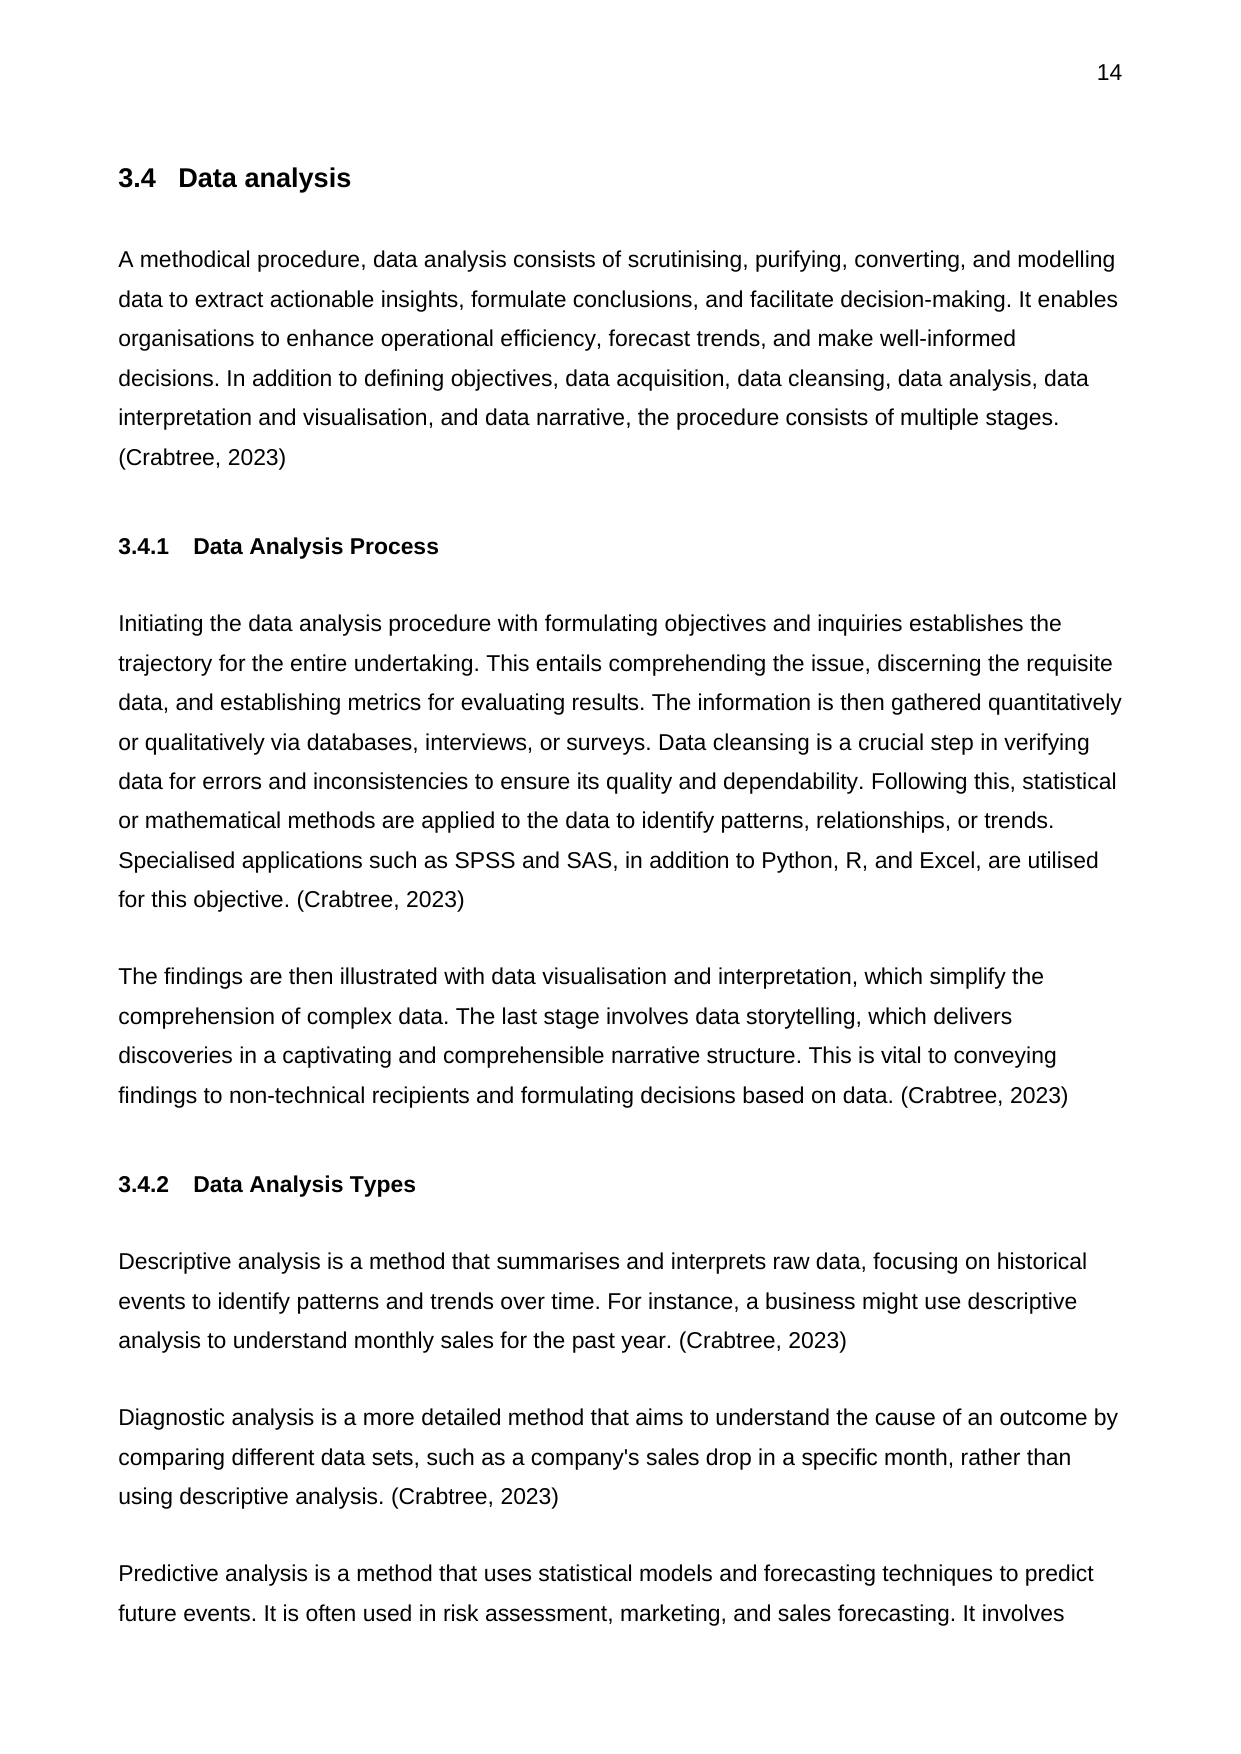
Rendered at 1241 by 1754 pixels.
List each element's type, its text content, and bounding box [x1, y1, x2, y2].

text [118, 1560, 1122, 1626]
subtitle Data analysis [118, 162, 1122, 193]
text A methodical procedure, data analysis consists of scrutinising, purifying, converting, and modelling data to extract actionable insights, formulate conclusions, and facilitate decision-making. It enables organisations to enhance operational efficiency, forecast trends, and make well-informed decisions. In addition to defining objectives, data acquisition, data cleansing, data analysis, data interpretation and visualisation, and data narrative, the procedure consists of multiple stages. (Crabtree, 2023) [118, 246, 1122, 470]
subtitle Data Analysis Types [118, 1171, 1122, 1198]
text The findings are then illustrated with data visualisation and interpretation, which simplify the comprehension of complex data. The last stage involves data storytelling, which delivers discoveries in a captivating and comprehensible narrative structure. This is vital to conveying findings to non-technical recipients and formulating decisions based on data. (Crabtree, 2023) [118, 963, 1122, 1108]
text Descriptive analysis is a method that summarises and interprets raw data, focusing on historical events to identify patterns and trends over time. For instance, a business might use descriptive analysis to understand monthly sales for the past year. (Crabtree, 2023) [118, 1248, 1122, 1353]
text Initiating the data analysis procedure with formulating objectives and inquiries establishes the trajectory for the entire undertaking. This entails comprehending the issue, discerning the requisite data, and establishing metrics for evaluating results. The information is then gathered quantitatively or qualitatively via databases, interviews, or surveys. Data cleansing is a crucial step in verifying data for errors and inconsistencies to ensure its quality and dependability. Following this, statistical or mathematical methods are applied to the data to identify patterns, relationships, or trends. Specialised applications such as SPSS and SAS, in addition to Python, R, and Excel, are utilised for this objective. (Crabtree, 2023) [118, 610, 1122, 913]
text Diagnostic analysis is a more detailed method that aims to understand the cause of an outcome by comparing different data sets, such as a company's sales drop in a specific month, rather than using descriptive analysis. (Crabtree, 2023) [118, 1404, 1122, 1509]
subtitle Data Analysis Process [118, 533, 1122, 559]
